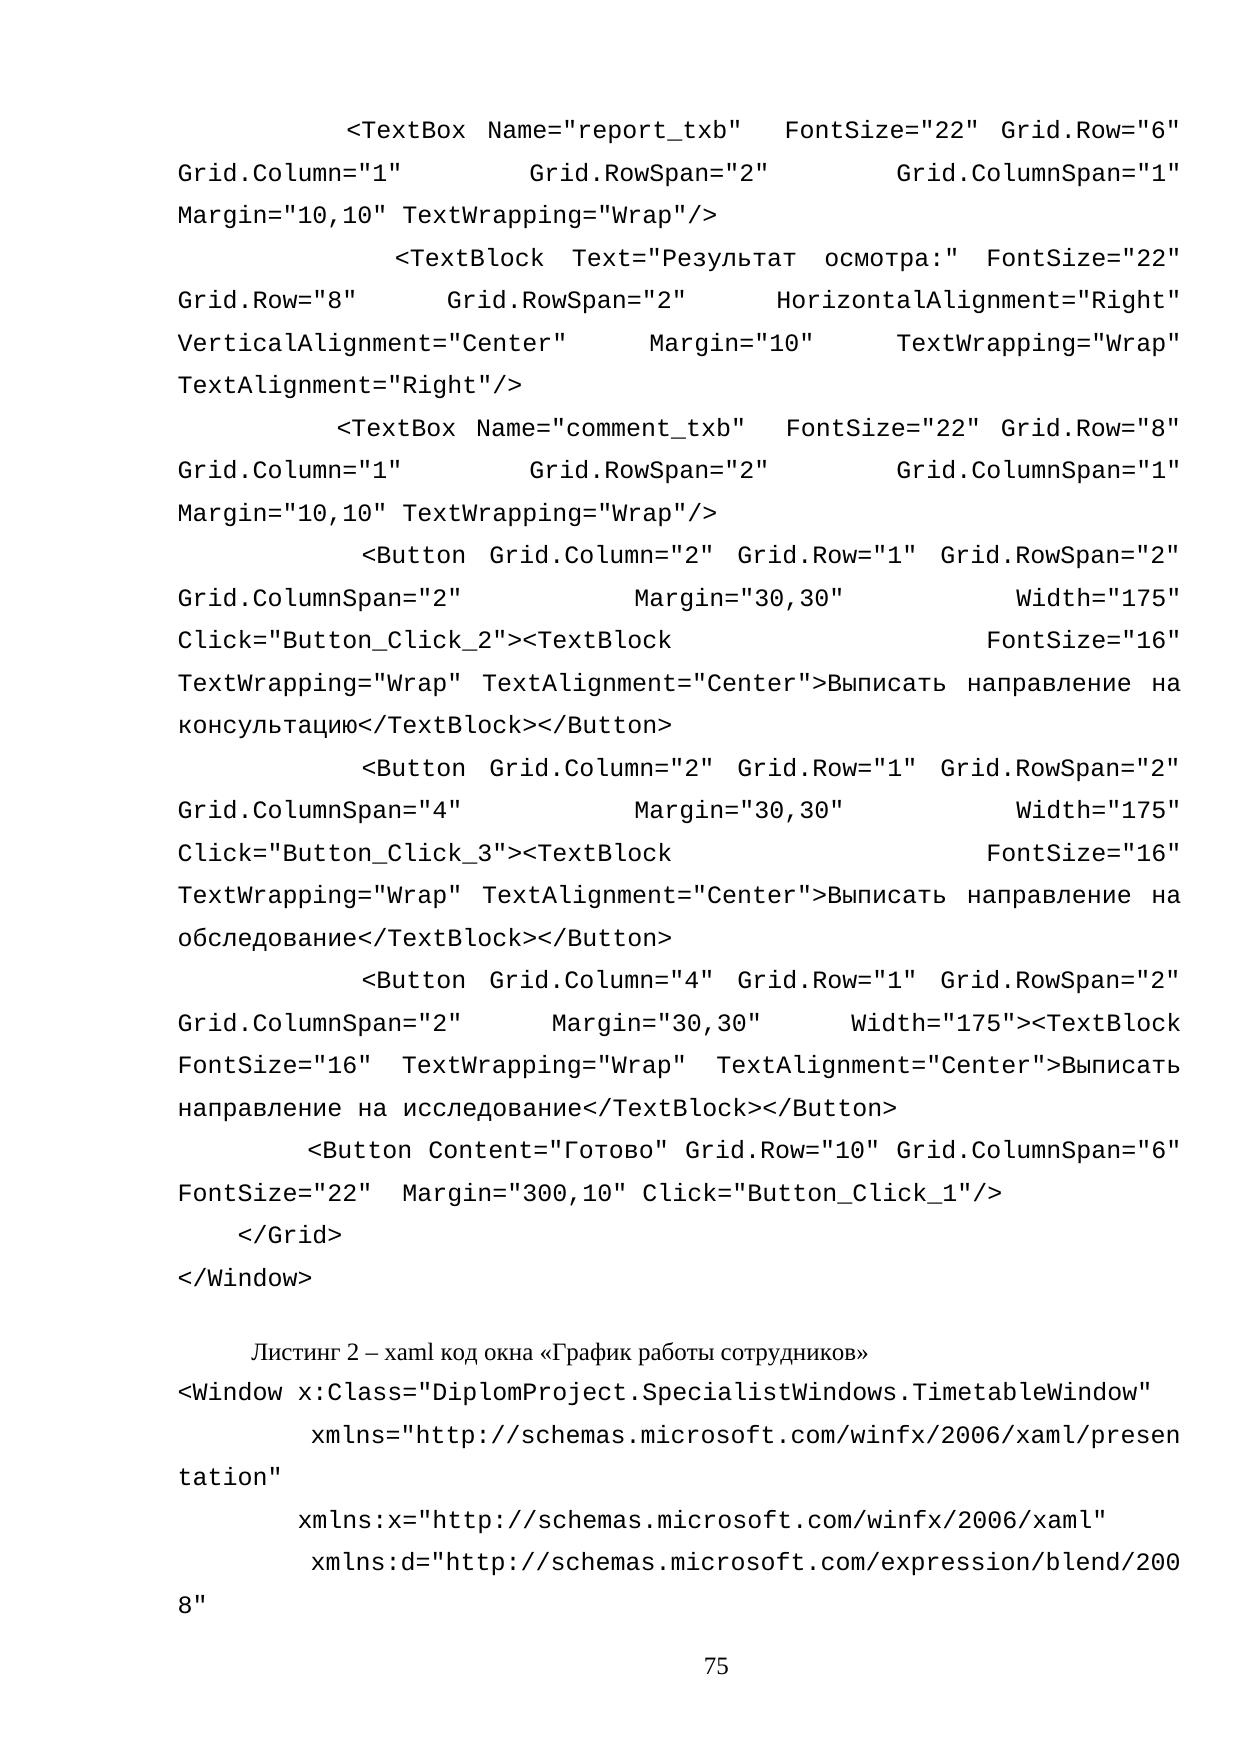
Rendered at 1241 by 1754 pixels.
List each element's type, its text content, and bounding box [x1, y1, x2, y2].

text Листинг 2 – xaml код окна «График работы сотрудников» [177, 1337, 1181, 1366]
text <Button Grid.Column="4" Grid.Row="1" Grid.RowSpan="2" Grid.ColumnSpan="2" Margin="30,30" Width="175"><TextBlock FontSize="16" TextWrapping="Wrap" TextAlignment="Center">Выписать направление на исследование</TextBlock></Button> [177, 968, 1181, 1124]
text <TextBox Name="comment_txb" FontSize="22" Grid.Row="8" Grid.Column="1" Grid.RowSpan="2" Grid.ColumnSpan="1" Margin="10,10" TextWrapping="Wrap"/> [177, 416, 1181, 529]
text <Button Grid.Column="2" Grid.Row="1" Grid.RowSpan="2" Grid.ColumnSpan="4" Margin="30,30" Width="175" Click="Button_Click_3"><TextBlock FontSize="16" TextWrapping="Wrap" TextAlignment="Center">Выписать направление на обследование</TextBlock></Button> [177, 756, 1181, 954]
text <Button Content="Готово" Grid.Row="10" Grid.ColumnSpan="6" FontSize="22" Margin="300,10" Click="Button_Click_1"/> [177, 1138, 1181, 1209]
text xmlns="http://schemas.microsoft.com/winfx/2006/xaml/presentation" [177, 1422, 1181, 1493]
text xmlns:x="http://schemas.microsoft.com/winfx/2006/xaml" [177, 1507, 1181, 1536]
text <TextBlock Text="Результат осмотра:" FontSize="22" Grid.Row="8" Grid.RowSpan="2" HorizontalAlignment="Right" VerticalAlignment="Center" Margin="10" TextWrapping="Wrap" TextAlignment="Right"/> [177, 246, 1181, 401]
text </Grid> [177, 1223, 1181, 1251]
text xmlns:d="http://schemas.microsoft.com/expression/blend/2008" [177, 1550, 1181, 1621]
text <Button Grid.Column="2" Grid.Row="1" Grid.RowSpan="2" Grid.ColumnSpan="2" Margin="30,30" Width="175" Click="Button_Click_2"><TextBlock FontSize="16" TextWrapping="Wrap" TextAlignment="Center">Выписать направление на консультацию</TextBlock></Button> [177, 543, 1181, 741]
text </Window> [177, 1266, 1181, 1294]
text <Window x:Class="DiplomProject.SpecialistWindows.TimetableWindow" [177, 1380, 1181, 1408]
text <TextBox Name="report_txb" FontSize="22" Grid.Row="6" Grid.Column="1" Grid.RowSpan="2" Grid.ColumnSpan="1" Margin="10,10" TextWrapping="Wrap"/> [177, 118, 1181, 231]
